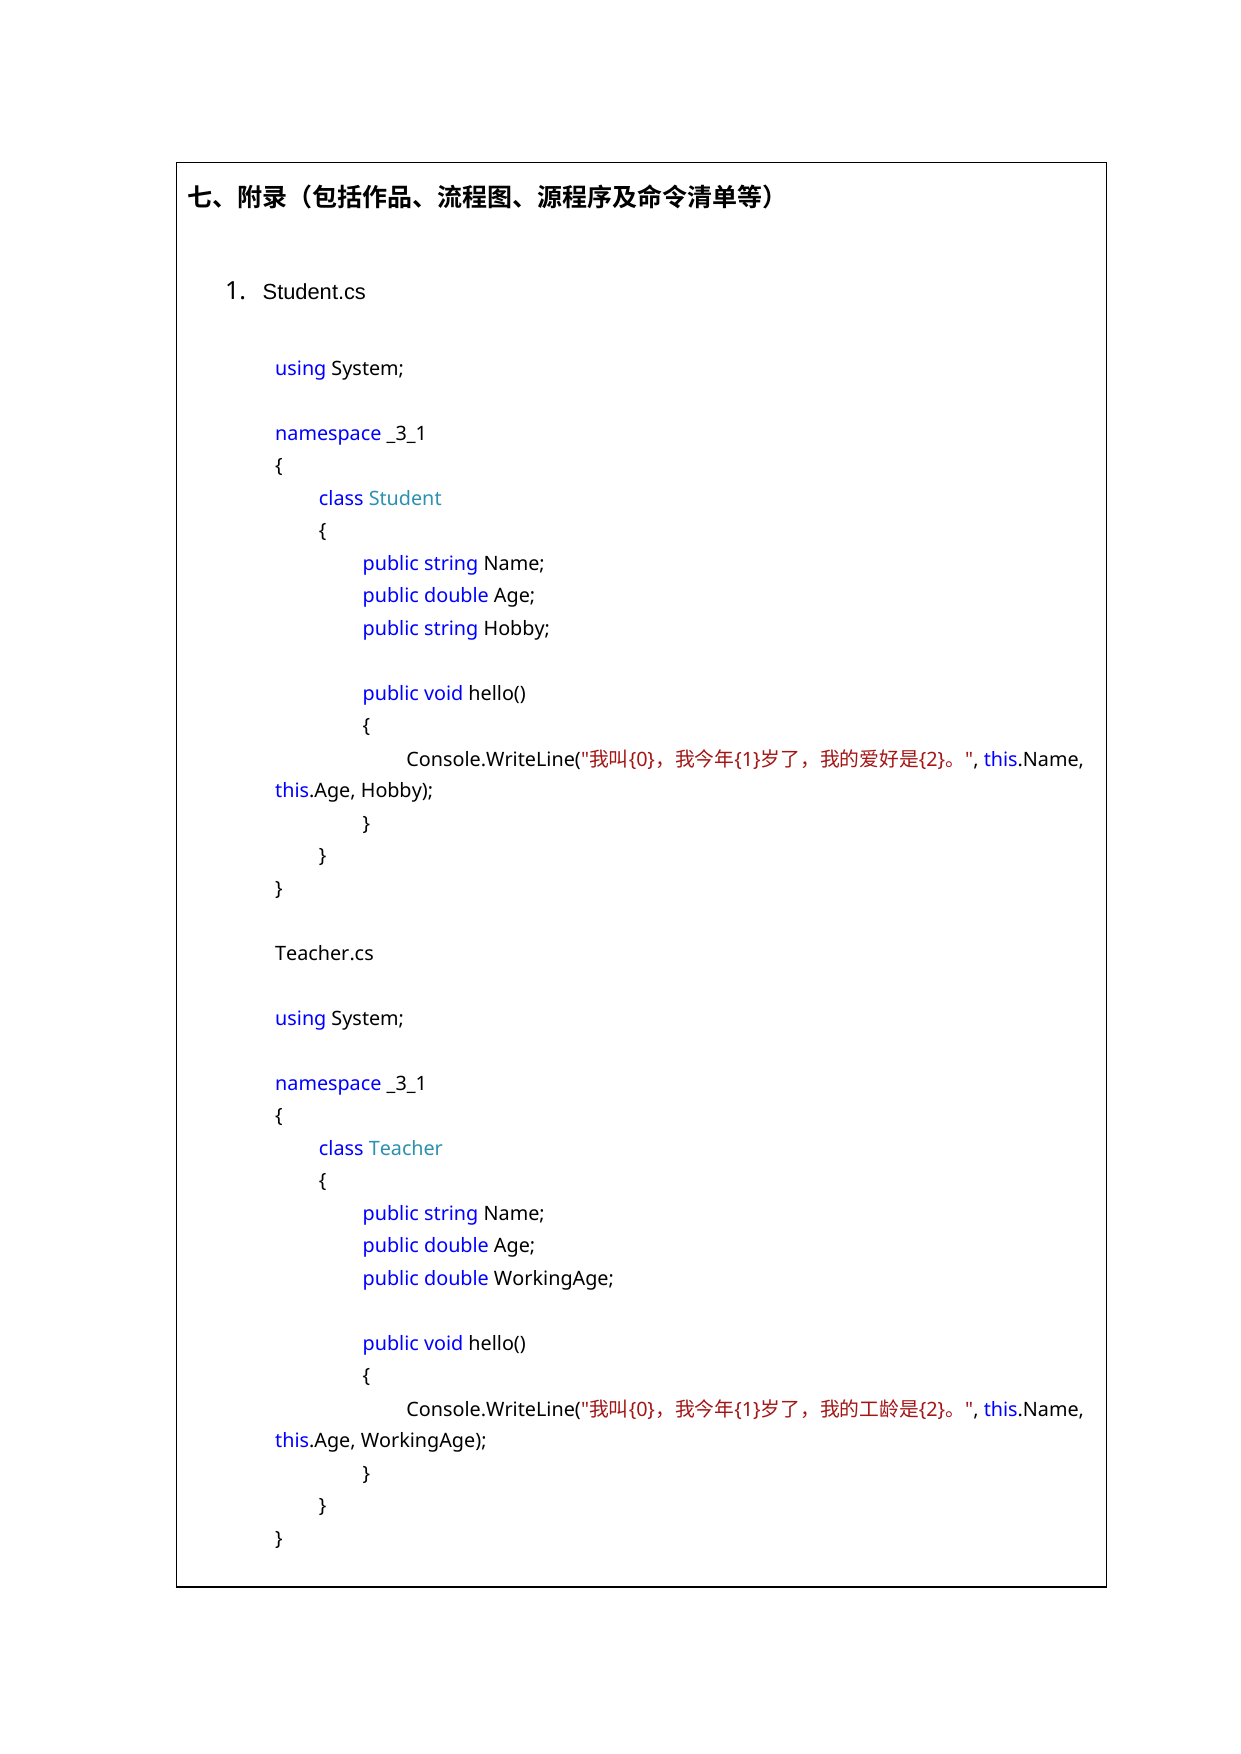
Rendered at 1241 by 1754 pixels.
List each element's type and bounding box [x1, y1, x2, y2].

table_cell [177, 163, 1106, 1586]
